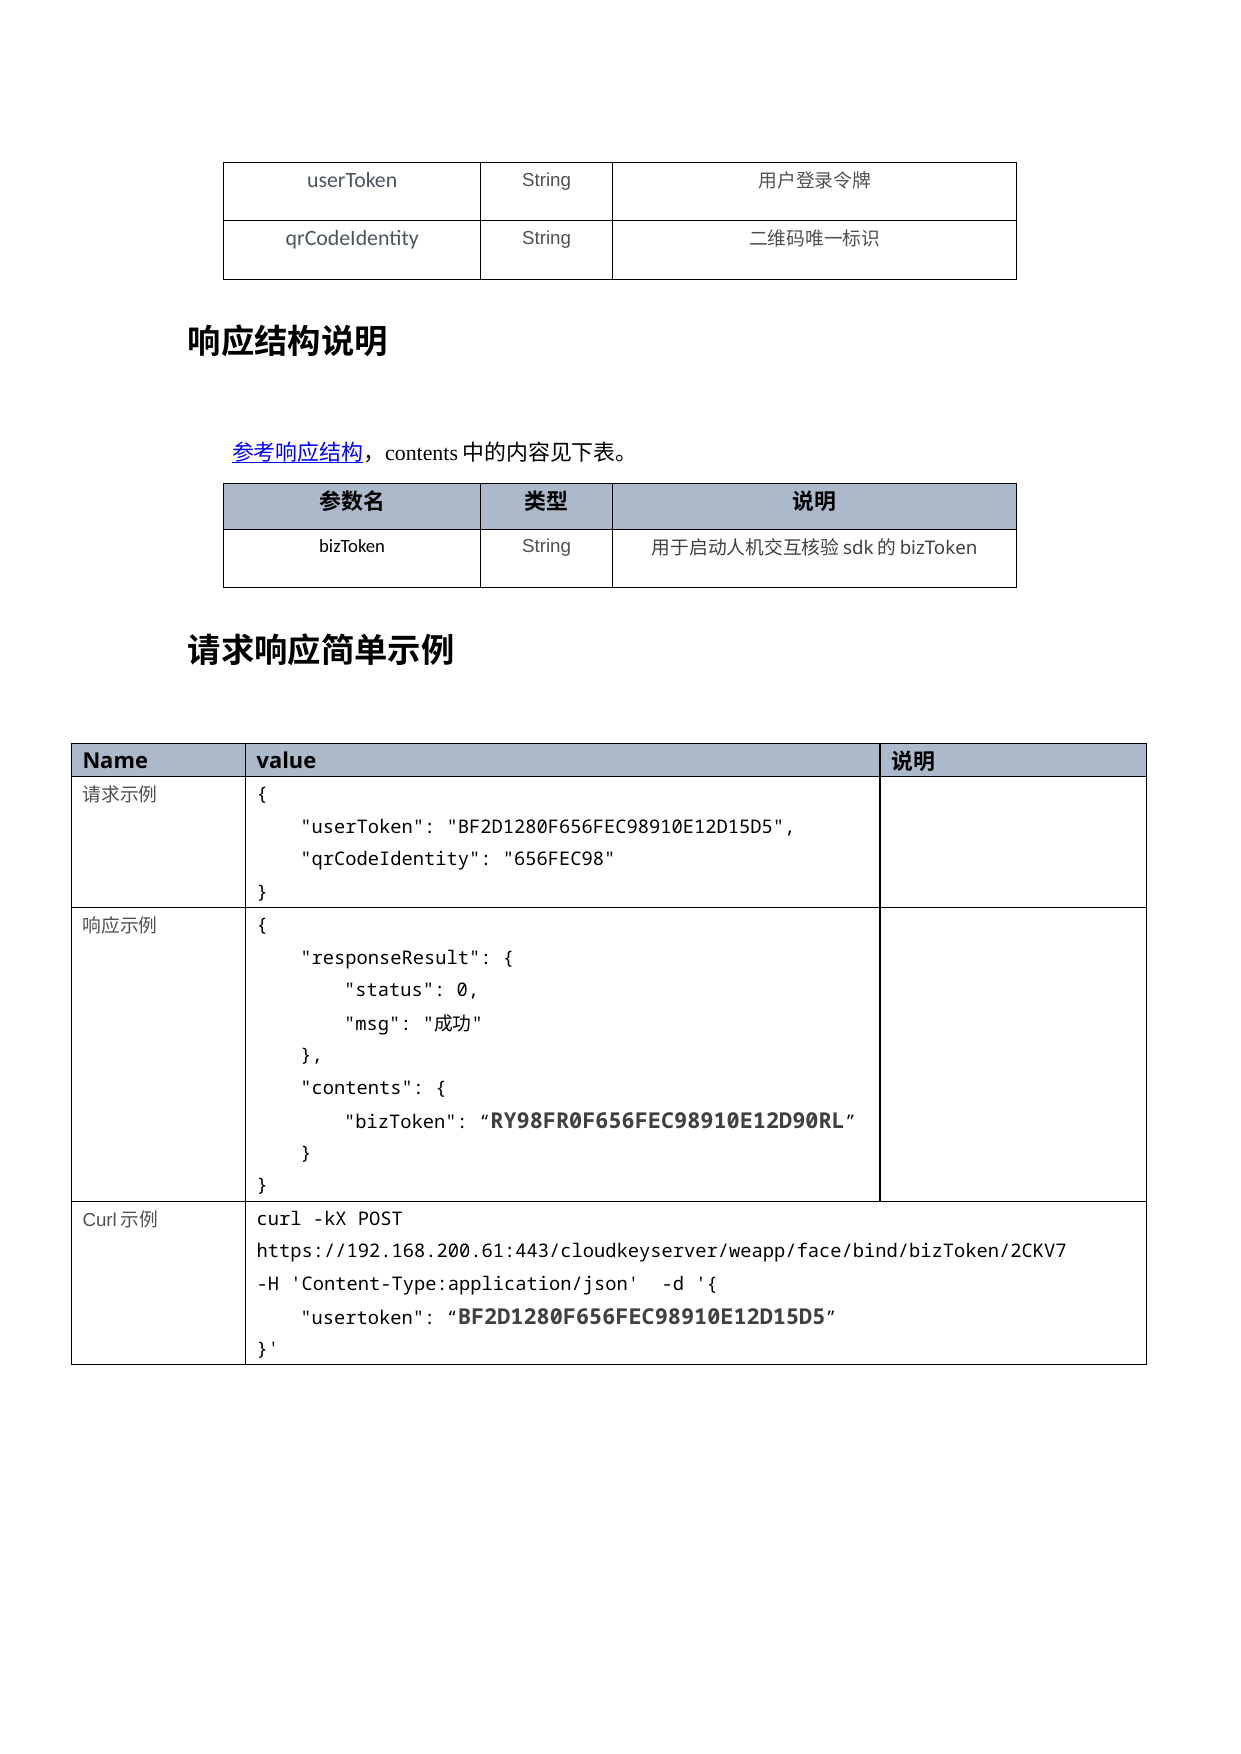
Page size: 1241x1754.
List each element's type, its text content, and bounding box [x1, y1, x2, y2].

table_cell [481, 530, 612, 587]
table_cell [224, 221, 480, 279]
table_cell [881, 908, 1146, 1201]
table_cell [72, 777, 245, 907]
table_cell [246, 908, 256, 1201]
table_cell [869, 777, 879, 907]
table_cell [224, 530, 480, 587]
subtitle 请求响应简单示例 [187, 615, 1053, 680]
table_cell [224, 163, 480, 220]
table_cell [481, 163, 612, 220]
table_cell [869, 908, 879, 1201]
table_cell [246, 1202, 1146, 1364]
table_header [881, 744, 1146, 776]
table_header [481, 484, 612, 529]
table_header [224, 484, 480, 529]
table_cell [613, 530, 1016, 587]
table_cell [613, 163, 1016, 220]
text 参考响应结构，contents中的内容见下表。 [187, 434, 1053, 467]
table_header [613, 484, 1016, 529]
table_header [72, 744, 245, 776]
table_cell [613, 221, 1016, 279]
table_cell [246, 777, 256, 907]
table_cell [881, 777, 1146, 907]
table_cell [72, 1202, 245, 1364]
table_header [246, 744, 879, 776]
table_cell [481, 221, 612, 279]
subtitle 响应结构说明 [187, 307, 1053, 372]
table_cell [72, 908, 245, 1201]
